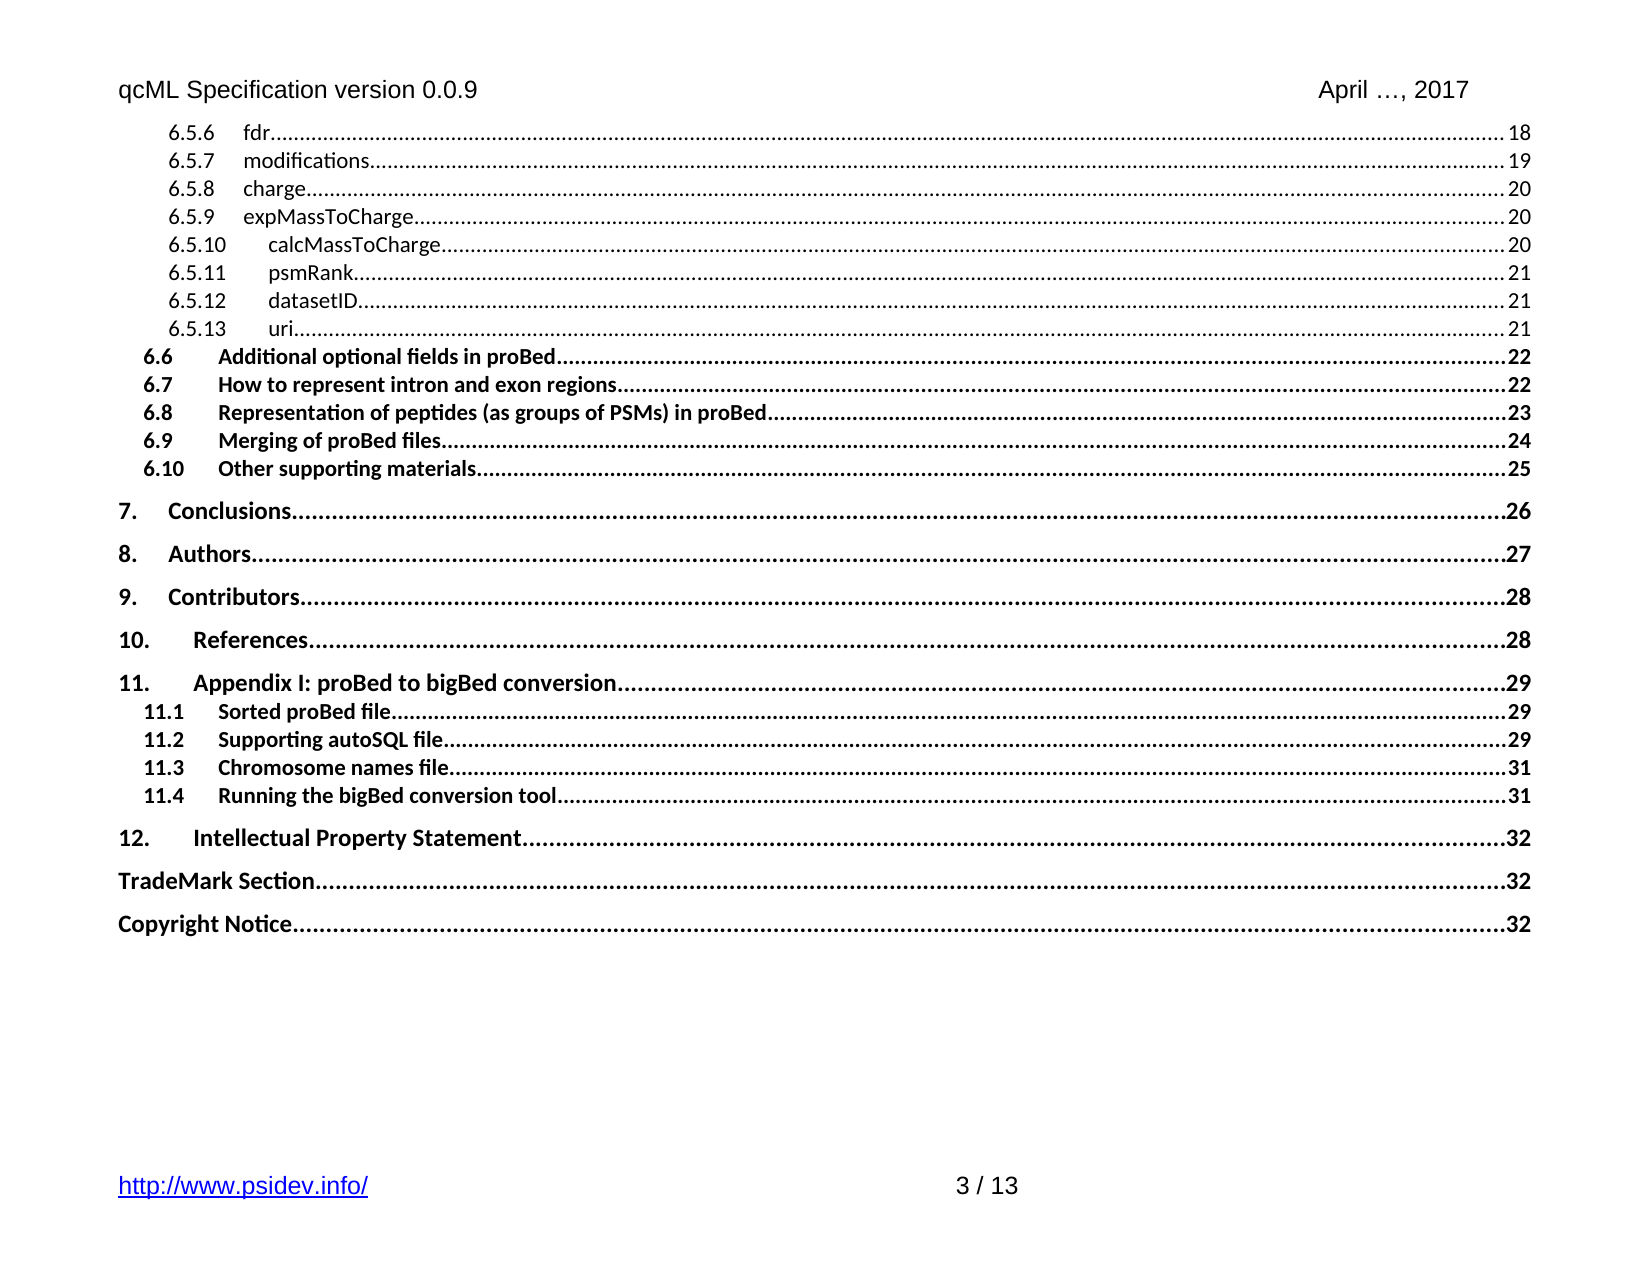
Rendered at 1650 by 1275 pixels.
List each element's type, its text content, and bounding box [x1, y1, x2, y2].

text 6.7 How to represent intron and exon regions 22 [143, 370, 1532, 398]
text 11.3 Chromosome names file 31 [143, 753, 1532, 782]
text 11.4 Running the bigBed conversion tool 31 [143, 782, 1532, 809]
text 6.8 Representation of peptides (as groups of PSMs) in proBed 23 [143, 398, 1532, 426]
text 6.5.12 datasetID 21 [168, 286, 1532, 314]
text Copyright Notice 32 [118, 908, 1532, 939]
text 6.5.8 charge 20 [168, 174, 1532, 202]
text 6.5.10 calcMassToCharge 20 [168, 230, 1532, 258]
text 6.5.13 uri 21 [168, 314, 1532, 342]
text 7. Conclusions 26 [118, 495, 1532, 525]
text 11. Appendix I: proBed to bigBed conversion 29 [118, 667, 1532, 697]
text 11.1 Sorted proBed file 29 [143, 697, 1532, 726]
text 12. Intellectual Property Statement 32 [118, 822, 1532, 853]
text 6.9 Merging of proBed files 24 [143, 426, 1532, 454]
text 11.2 Supporting autoSQL file 29 [143, 726, 1532, 753]
text 8. Authors 27 [118, 538, 1532, 568]
text 9. Contributors 28 [118, 581, 1532, 611]
text 10. References 28 [118, 624, 1532, 654]
text 6.5.11 psmRank 21 [168, 258, 1532, 286]
text 6.6 Additional optional fields in proBed 22 [143, 342, 1532, 370]
text 6.5.9 expMassToCharge 20 [168, 202, 1532, 230]
text 6.10 Other supporting materials 25 [143, 454, 1532, 482]
text 6.5.6 fdr 18 [168, 118, 1532, 146]
text 6.5.7 modifications 19 [168, 146, 1532, 174]
text TradeMark Section 32 [118, 865, 1532, 896]
